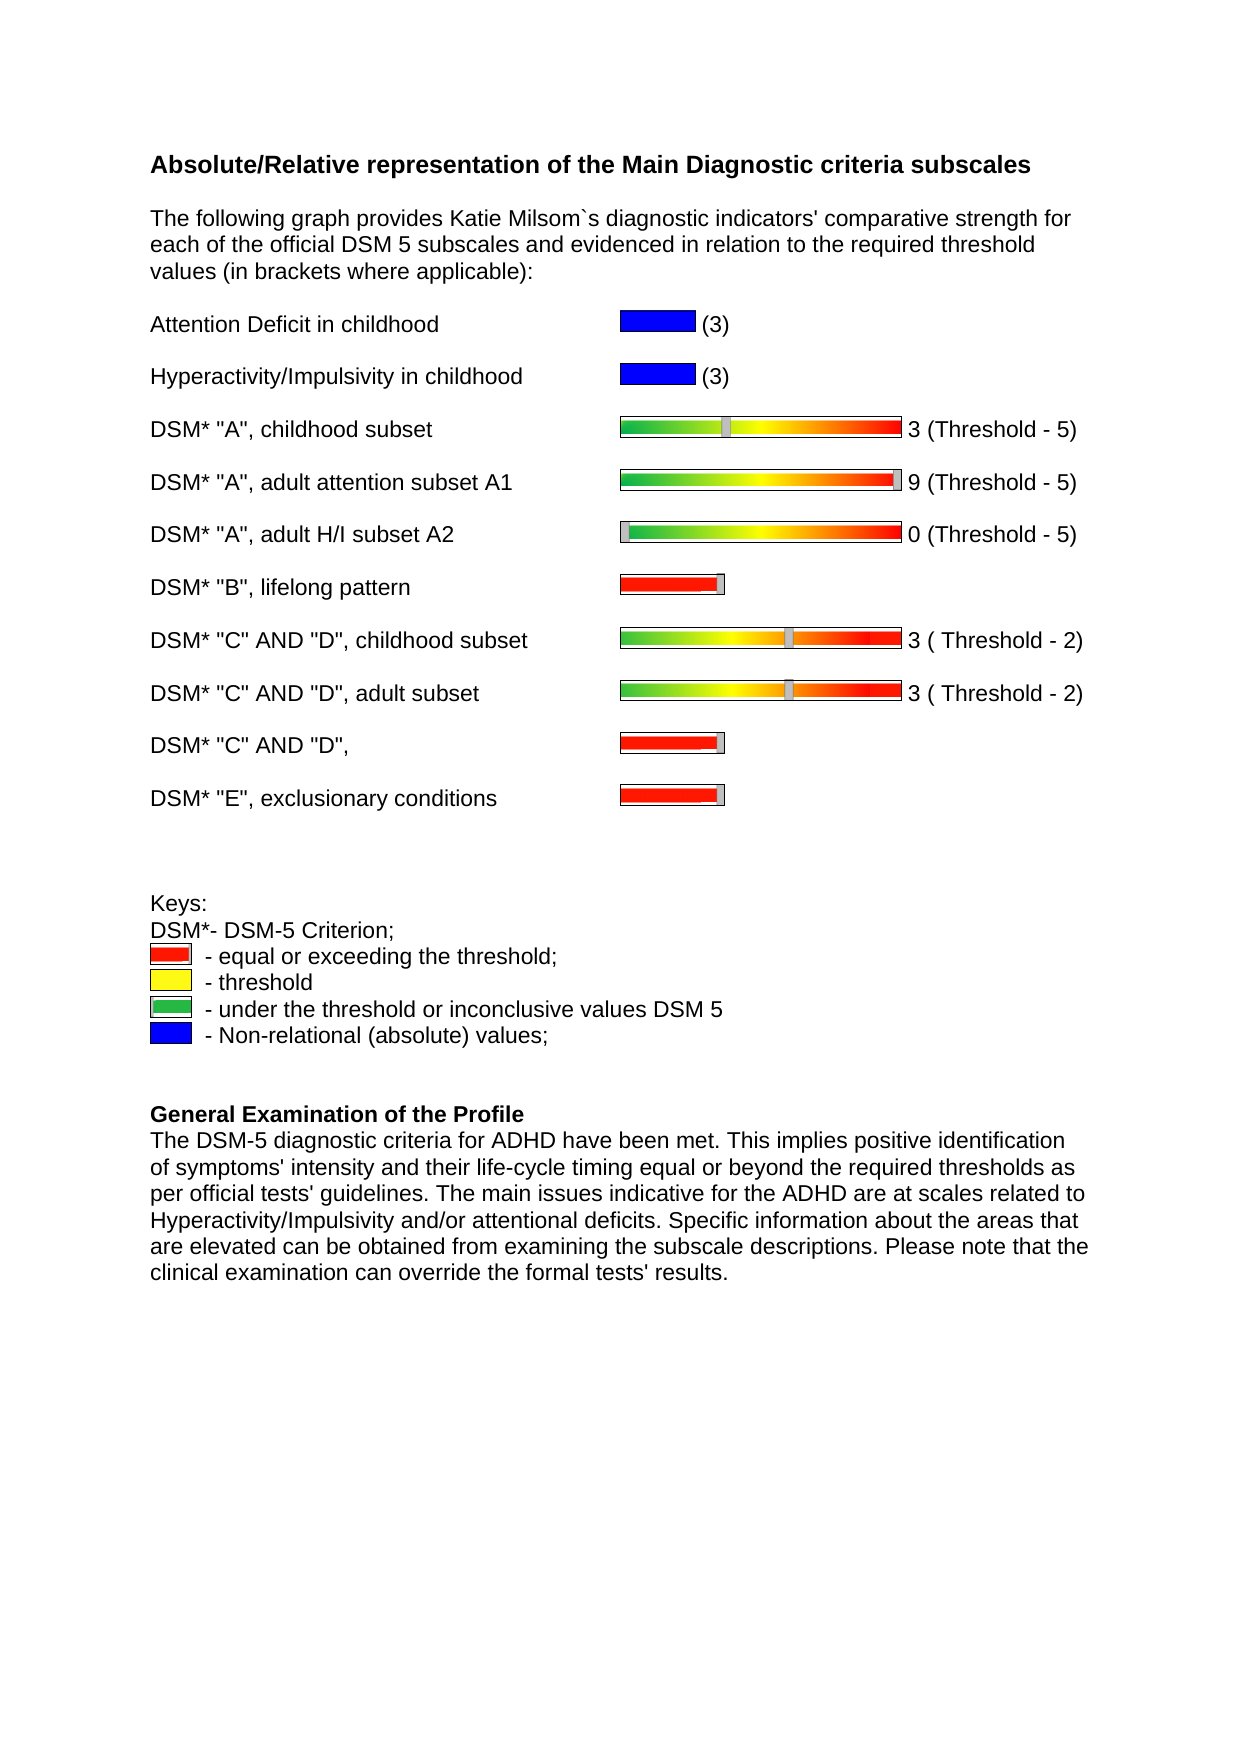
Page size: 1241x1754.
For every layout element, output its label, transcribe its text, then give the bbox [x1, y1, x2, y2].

picture [151, 1023, 191, 1043]
text DSM*- DSM-5 Criterion; [150, 917, 1090, 943]
picture [151, 944, 191, 964]
picture [621, 575, 724, 594]
picture [621, 733, 724, 753]
text The following graph provides Katie Milsom`s diagnostic indicators' comparative strength for each of the official DSM 5 subscales and evidenced in relation to the required threshold values (in brackets where applicable): [150, 205, 1090, 284]
picture [621, 417, 901, 437]
picture [621, 785, 724, 805]
text - equal or exceeding the threshold; - threshold - under the threshold or inconclusive values DSM 5 - Non-relational (absolute) values; [150, 943, 1090, 1048]
text Attention Deficit in childhoodHyperactivity/Impulsivity in childhoodDSM* "A", childhood subsetDSM* "A", adult attention subset A1DSM* "A", adult H/I subset A2DSM* "B", lifelong patternDSM* "C" AND "D", childhood subsetDSM* "C" AND "D", adult subsetDSM* "C" AND "D", DSM* "E", exclusionary conditions (3) (3) 3 (Threshold - 5) 9 (Threshold - 5) 0 (Threshold - 5) 3 ( Threshold - 2) 3 ( Threshold - 2) [150, 311, 1090, 864]
picture [151, 997, 191, 1017]
picture [621, 470, 901, 490]
picture [621, 628, 901, 648]
text General Examination of the Profile [150, 1048, 1090, 1127]
picture [621, 312, 695, 331]
text Keys: [150, 890, 1090, 917]
picture [621, 681, 901, 700]
picture [621, 364, 695, 384]
picture [621, 522, 901, 542]
picture [151, 970, 191, 990]
text The DSM-5 diagnostic criteria for ADHD have been met. This implies positive identification of symptoms' intensity and their life-cycle timing equal or beyond the required thresholds as per official tests' guidelines. The main issues indicative for the ADHD are at scales related to Hyperactivity/Impulsivity and/or attentional deficits. Specific information about the areas that are elevated can be obtained from examining the subscale descriptions. Please note that the clinical examination can override the formal tests' results. [150, 1127, 1090, 1286]
